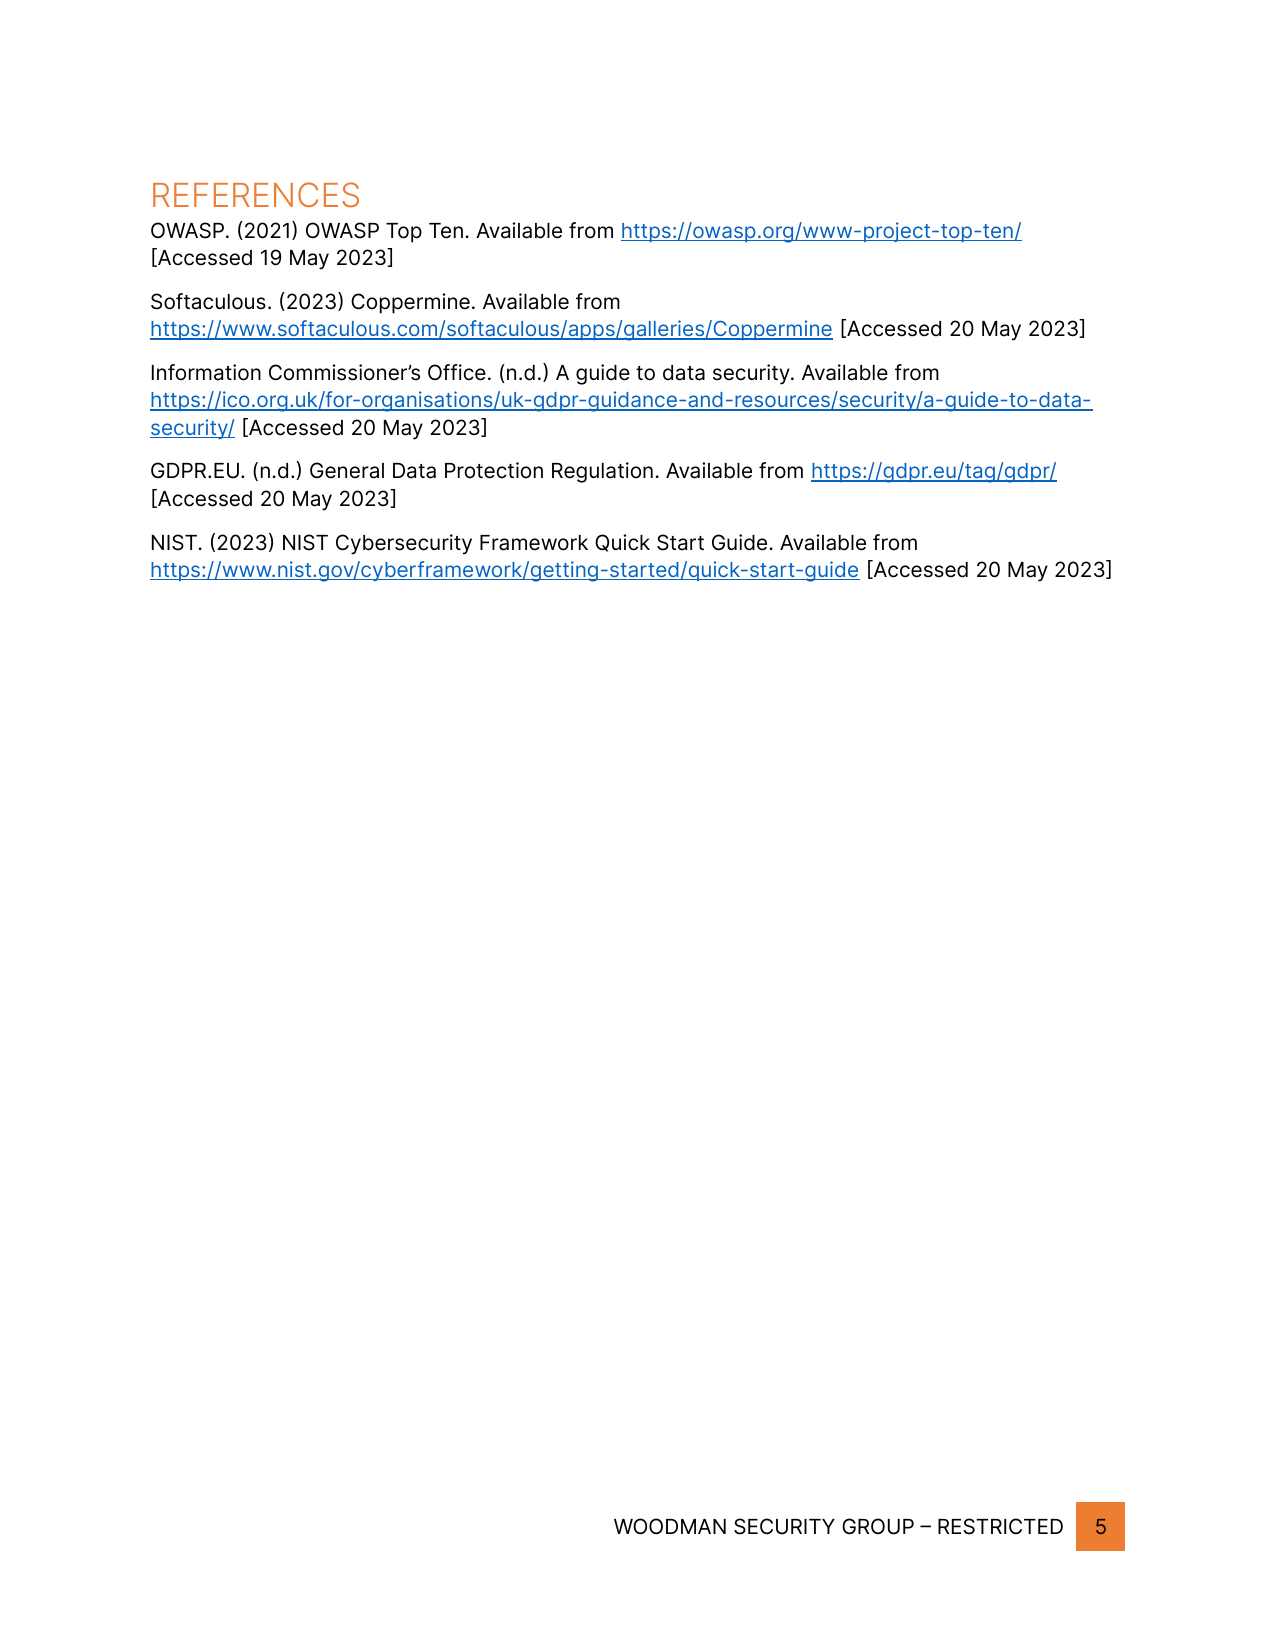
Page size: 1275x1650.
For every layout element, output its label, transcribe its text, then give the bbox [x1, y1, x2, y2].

text Softaculous. (2023) Coppermine. Available from https://www.softaculous.com/softaculous/apps/galleries/Coppermine [Accessed 20 May 2023] [150, 289, 1125, 342]
text OWASP. (2021) OWASP Top Ten. Available from https://owasp.org/www-project-top-ten/ [Accessed 19 May 2023] [150, 218, 1125, 271]
subtitle References [150, 175, 1125, 215]
text Information Commissioner’s Office. (n.d.) A guide to data security. Available from https://ico.org.uk/for-organisations/uk-gdpr-guidance-and-resources/security/a-guide-to-data-security/ [Accessed 20 May 2023] [150, 361, 1125, 440]
text NIST. (2023) NIST Cybersecurity Framework Quick Start Guide. Available from https://www.nist.gov/cyberframework/getting-started/quick-start-guide [Accessed 20 May 2023] [150, 530, 1125, 582]
text GDPR.EU. (n.d.) General Data Protection Regulation. Available from https://gdpr.eu/tag/gdpr/ [Accessed 20 May 2023] [150, 459, 1125, 511]
